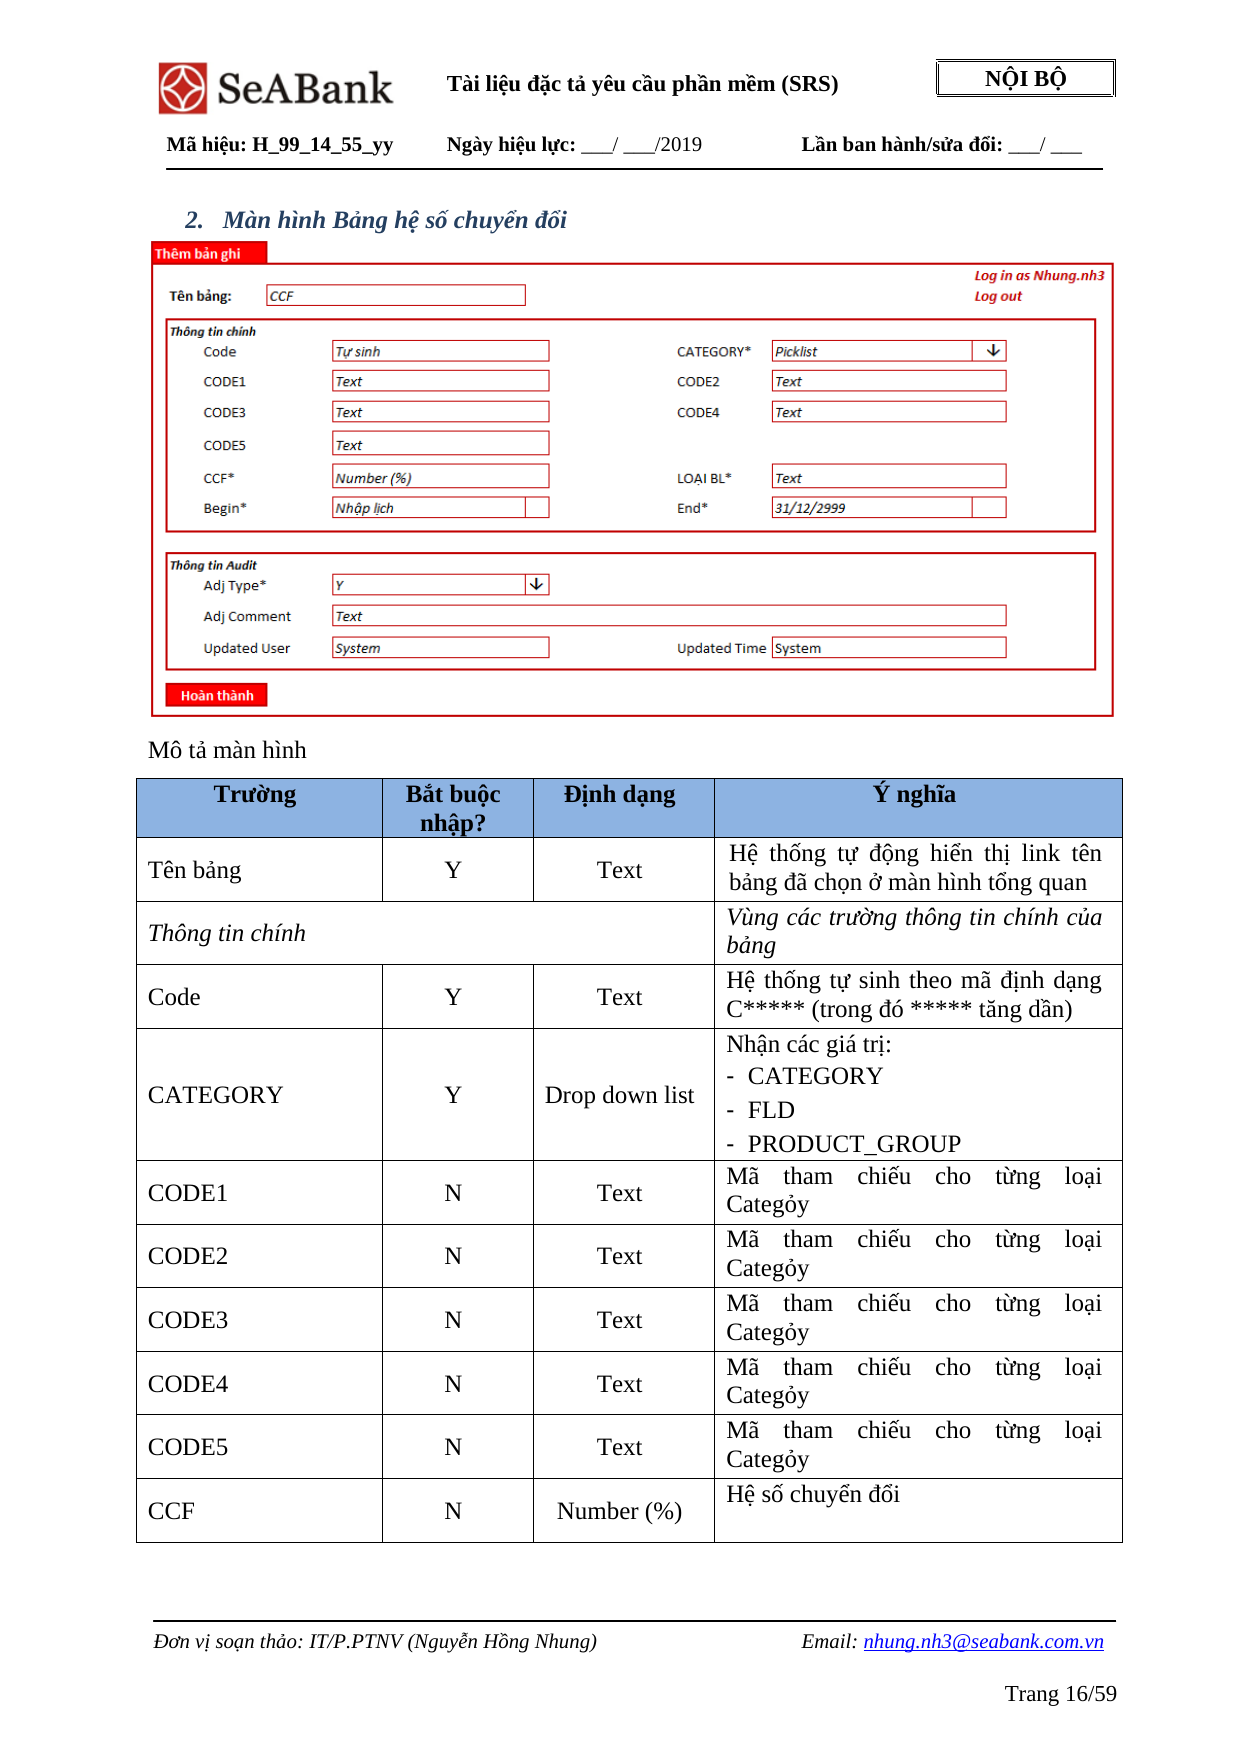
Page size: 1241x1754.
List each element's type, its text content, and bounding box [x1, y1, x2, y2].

table_cell Text [534, 965, 714, 1028]
table_cell Tên bảng [137, 838, 382, 901]
table_cell Thông tin chính [137, 902, 714, 964]
table_cell N [383, 1415, 533, 1478]
table_cell Text [534, 1288, 714, 1351]
table_cell Mã tham chiếu cho từng loại Categỏy [715, 1352, 1122, 1414]
table_header Ý nghĩa [715, 779, 1122, 837]
table_cell N [383, 1225, 533, 1287]
table_cell CODE1 [137, 1161, 382, 1223]
table_cell Mã tham chiếu cho từng loại Categỏy [715, 1161, 1122, 1223]
text Mô tả màn hình [148, 735, 1122, 764]
table_header Trường [137, 779, 382, 837]
table_cell Vùng các trường thông tin chính của bảng [715, 902, 1122, 964]
table_cell Text [534, 838, 714, 901]
table_cell N [383, 1161, 533, 1223]
table_cell CODE2 [137, 1225, 382, 1287]
table_cell Y [383, 965, 533, 1028]
table_cell Mã tham chiếu cho từng loại Categỏy [715, 1288, 1122, 1351]
table_cell Drop down list [534, 1029, 714, 1160]
picture [158, 62, 395, 115]
subtitle Màn hình Bảng hệ số chuyển đổi [185, 206, 1113, 234]
table_cell Text [534, 1161, 714, 1223]
table_cell N [383, 1288, 533, 1351]
table_cell Y [383, 1029, 533, 1160]
table_cell Mã tham chiếu cho từng loại Categỏy [715, 1415, 1122, 1478]
table_cell Hệ thống tự sinh theo mã định dạng C***** (trong đó ***** tăng dần) [715, 965, 1122, 1028]
table_cell N [383, 1479, 533, 1542]
table_header Bắt buộc nhập? [383, 779, 533, 837]
table_cell N [383, 1352, 533, 1414]
table_cell CODE3 [137, 1288, 382, 1351]
table_cell Number (%) [534, 1479, 714, 1542]
table_cell CODE4 [137, 1352, 382, 1414]
table_cell Text [534, 1352, 714, 1414]
table_header Định dạng [534, 779, 714, 837]
table_cell CCF [137, 1479, 382, 1542]
table_cell Hệ số chuyển đổi [715, 1479, 1122, 1542]
table_cell Hệ thống tự động hiển thị link tên bảng đã chọn ở màn hình tổng quan [715, 838, 1122, 901]
table_cell CATEGORY [137, 1029, 382, 1160]
picture [147, 238, 1123, 721]
table_cell CODE5 [137, 1415, 382, 1478]
table_cell Y [383, 838, 533, 901]
table_cell Nhận các giá trị: CATEGORY FLD PRODUCT_GROUP [715, 1029, 1122, 1160]
table_cell Mã tham chiếu cho từng loại Categỏy [715, 1225, 1122, 1287]
table_cell Text [534, 1415, 714, 1478]
table_cell Code [137, 965, 382, 1028]
table_cell Text [534, 1225, 714, 1287]
